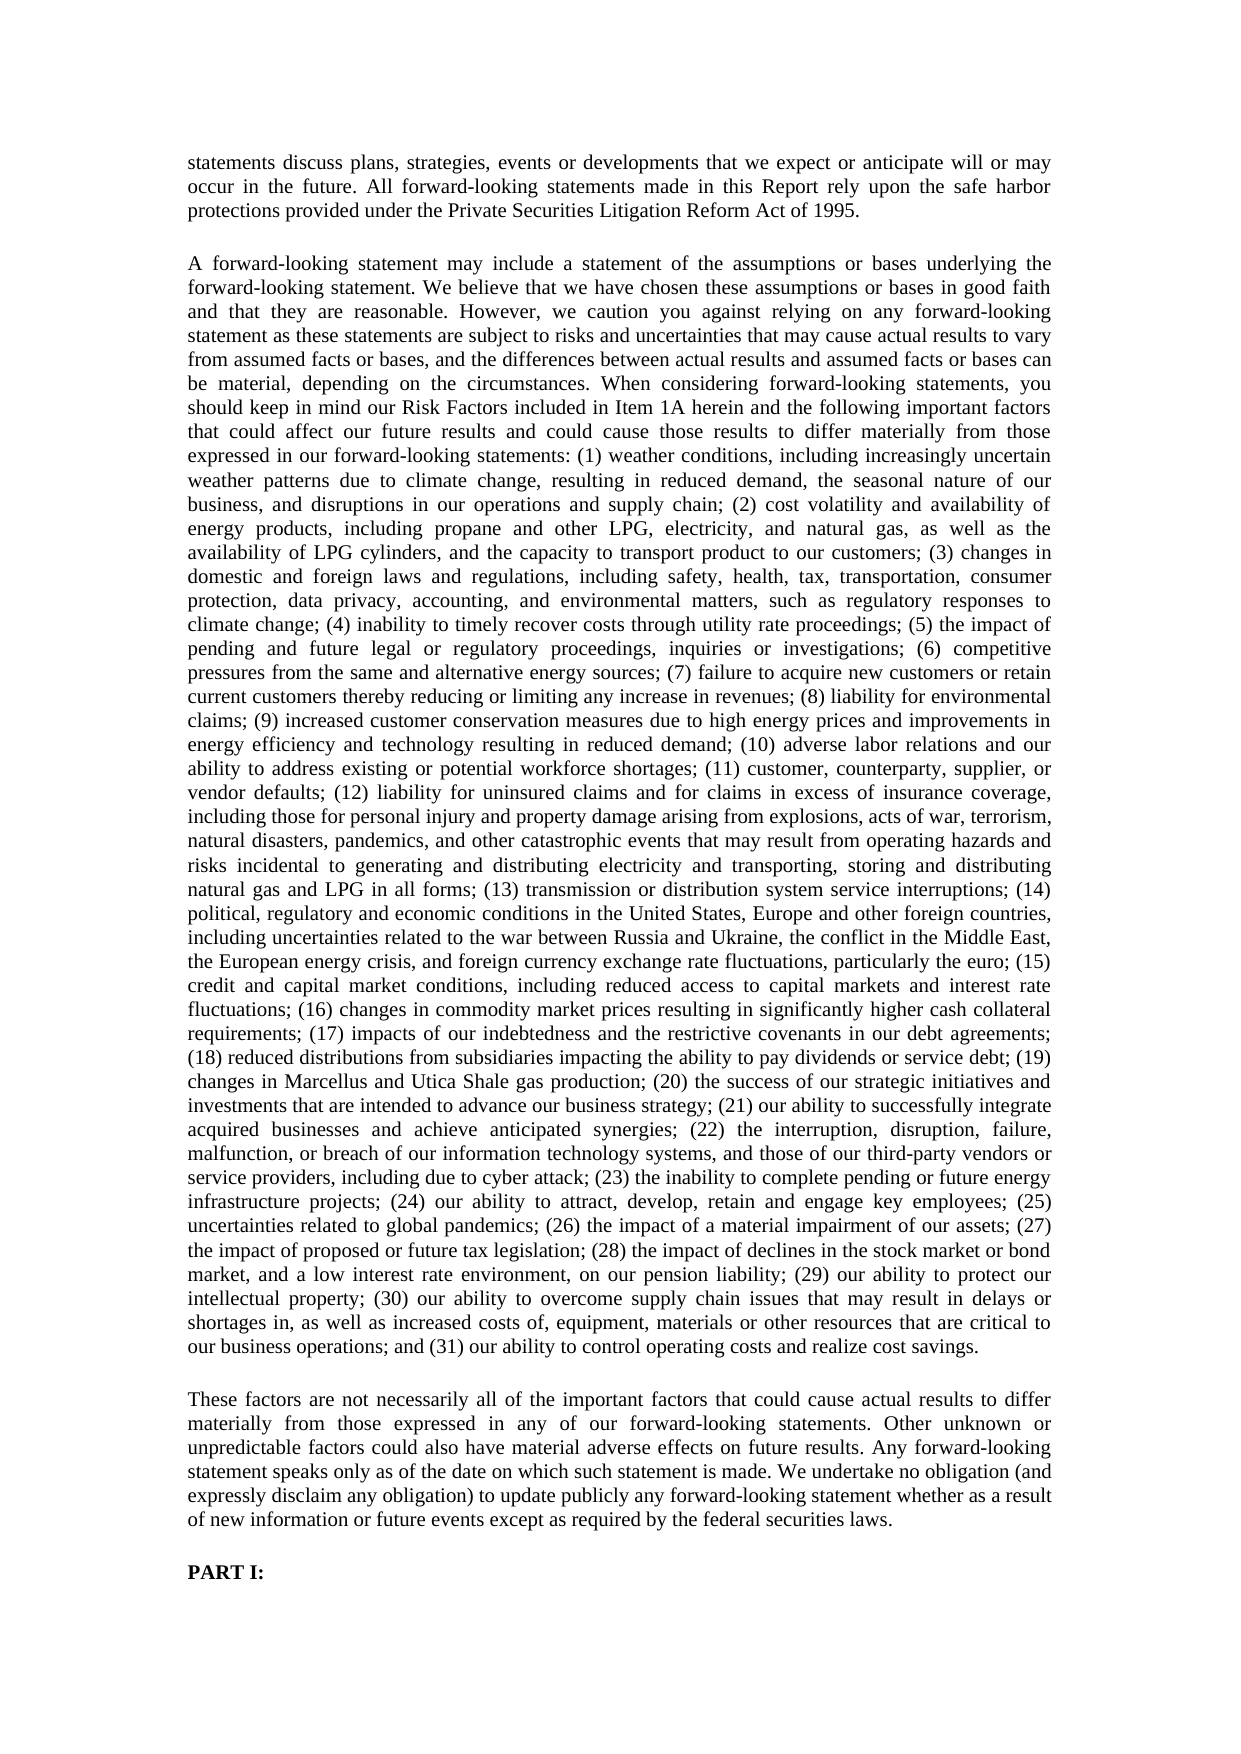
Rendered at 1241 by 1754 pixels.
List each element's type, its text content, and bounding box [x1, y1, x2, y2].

text These factors are not necessarily all of the important factors that could cause actual results to differ materially from those expressed in any of our forward-looking statements. Other unknown or unpredictable factors could also have material adverse effects on future results. Any forward-looking statement speaks only as of the date on which such statement is made. We undertake no obligation (and expressly disclaim any obligation) to update publicly any forward-looking statement whether as a result of new information or future events except as required by the federal securities laws. [187, 1387, 1053, 1531]
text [187, 150, 1053, 222]
text PART I: [187, 1560, 1053, 1584]
text A forward-looking statement may include a statement of the assumptions or bases underlying the forward-looking statement. We believe that we have chosen these assumptions or bases in good faith and that they are reasonable. However, we caution you against relying on any forward-looking statement as these statements are subject to risks and uncertainties that may cause actual results to vary from assumed facts or bases, and the differences between actual results and assumed facts or bases can be material, depending on the circumstances. When considering forward-looking statements, you should keep in mind our Risk Factors included in Item 1A herein and the following important factors that could affect our future results and could cause those results to differ materially from those expressed in our forward-looking statements: (1) weather conditions, including increasingly uncertain weather patterns due to climate change, resulting in reduced demand, the seasonal nature of our business, and disruptions in our operations and supply chain; (2) cost volatility and availability of energy products, including propane and other LPG, electricity, and natural gas, as well as the availability of LPG cylinders, and the capacity to transport product to our customers; (3) changes in domestic and foreign laws and regulations, including safety, health, tax, transportation, consumer protection, data privacy, accounting, and environmental matters, such as regulatory responses to climate change; (4) inability to timely recover costs through utility rate proceedings; (5) the impact of pending and future legal or regulatory proceedings, inquiries or investigations; (6) competitive pressures from the same and alternative energy sources; (7) failure to acquire new customers or retain current customers thereby reducing or limiting any increase in revenues; (8) liability for environmental claims; (9) increased customer conservation measures due to high energy prices and improvements in energy efficiency and technology resulting in reduced demand; (10) adverse labor relations and our ability to address existing or potential workforce shortages; (11) customer, counterparty, supplier, or vendor defaults; (12) liability for uninsured claims and for claims in excess of insurance coverage, including those for personal injury and property damage arising from explosions, acts of war, terrorism, natural disasters, pandemics, and other catastrophic events that may result from operating hazards and risks incidental to generating and distributing electricity and transporting, storing and distributing natural gas and LPG in all forms; (13) transmission or distribution system service interruptions; (14) political, regulatory and economic conditions in the United States, Europe and other foreign countries, including uncertainties related to the war between Russia and Ukraine, the conflict in the Middle East, the European energy crisis, and foreign currency exchange rate fluctuations, particularly the euro; (15) credit and capital market conditions, including reduced access to capital markets and interest rate fluctuations; (16) changes in commodity market prices resulting in significantly higher cash collateral requirements; (17) impacts of our indebtedness and the restrictive covenants in our debt agreements; (18) reduced distributions from subsidiaries impacting the ability to pay dividends or service debt; (19) changes in Marcellus and Utica Shale gas production; (20) the success of our strategic initiatives and investments that are intended to advance our business strategy; (21) our ability to successfully integrate acquired businesses and achieve anticipated synergies; (22) the interruption, disruption, failure, malfunction, or breach of our information technology systems, and those of our third-party vendors or service providers, including due to cyber attack; (23) the inability to complete pending or future energy infrastructure projects; (24) our ability to attract, develop, retain and engage key employees; (25) uncertainties related to global pandemics; (26) the impact of a material impairment of our assets; (27) the impact of proposed or future tax legislation; (28) the impact of declines in the stock market or bond market, and a low interest rate environment, on our pension liability; (29) our ability to protect our intellectual property; (30) our ability to overcome supply chain issues that may result in delays or shortages in, as well as increased costs of, equipment, materials or other resources that are critical to our business operations; and (31) our ability to control operating costs and realize cost savings. [187, 251, 1053, 1358]
